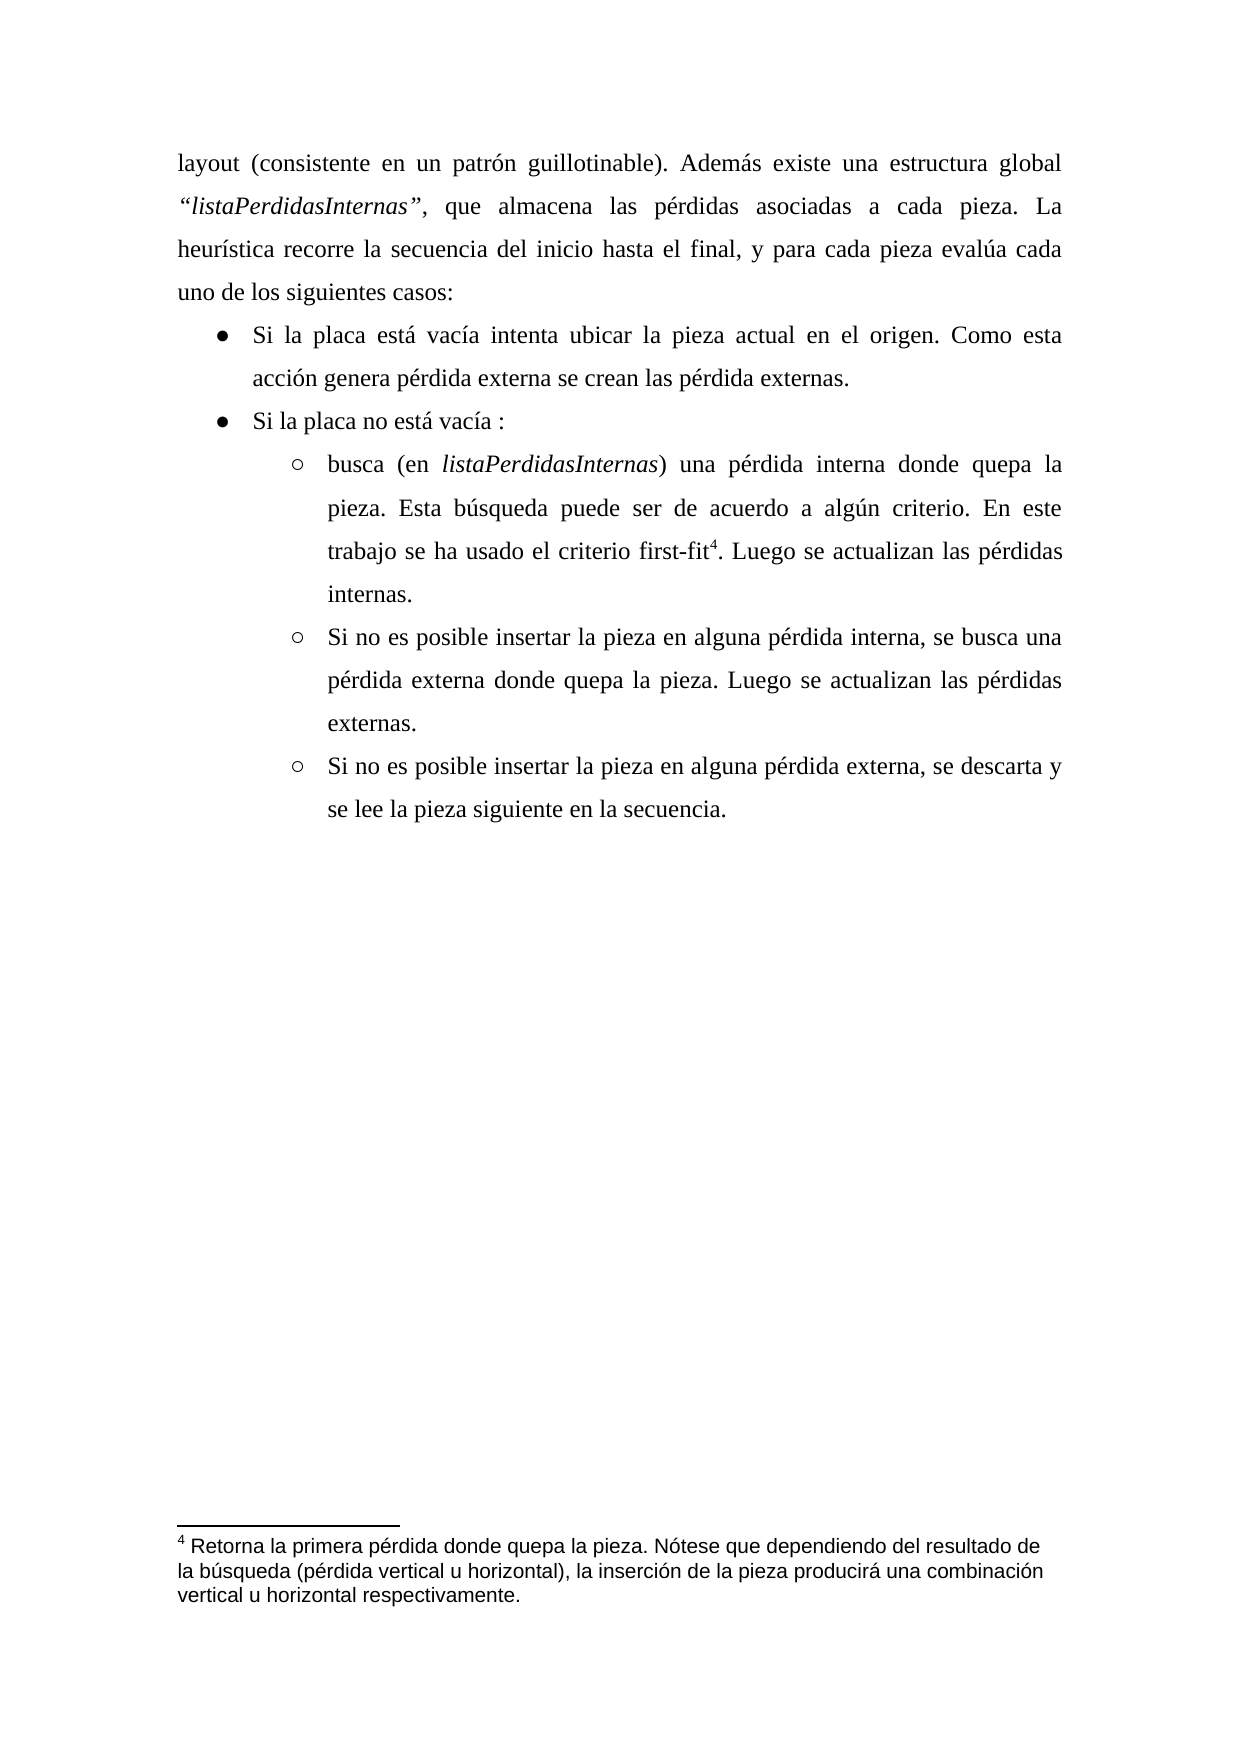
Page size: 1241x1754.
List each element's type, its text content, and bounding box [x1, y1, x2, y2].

list Si no es posible insertar la pieza en alguna pérdida interna, se busca una pérdida externa donde quepa la pieza. Luego se actualizan las pérdidas externas. [290, 622, 1063, 737]
list Si la placa está vacía intenta ubicar la pieza actual en el origen. Como esta acción genera pérdida externa se crean las pérdida externas. [215, 320, 1063, 392]
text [177, 148, 1063, 306]
list busca (en listaPerdidasInternas) una pérdida interna donde quepa la pieza. Esta búsqueda puede ser de acuerdo a algún criterio. En este trabajo se ha usado el criterio first-fit. Luego se actualizan las pérdidas internas. [290, 449, 1063, 608]
list Si la placa no está vacía : [215, 406, 1063, 435]
list Si no es posible insertar la pieza en alguna pérdida externa, se descarta y se lee la pieza siguiente en la secuencia. [290, 751, 1063, 823]
